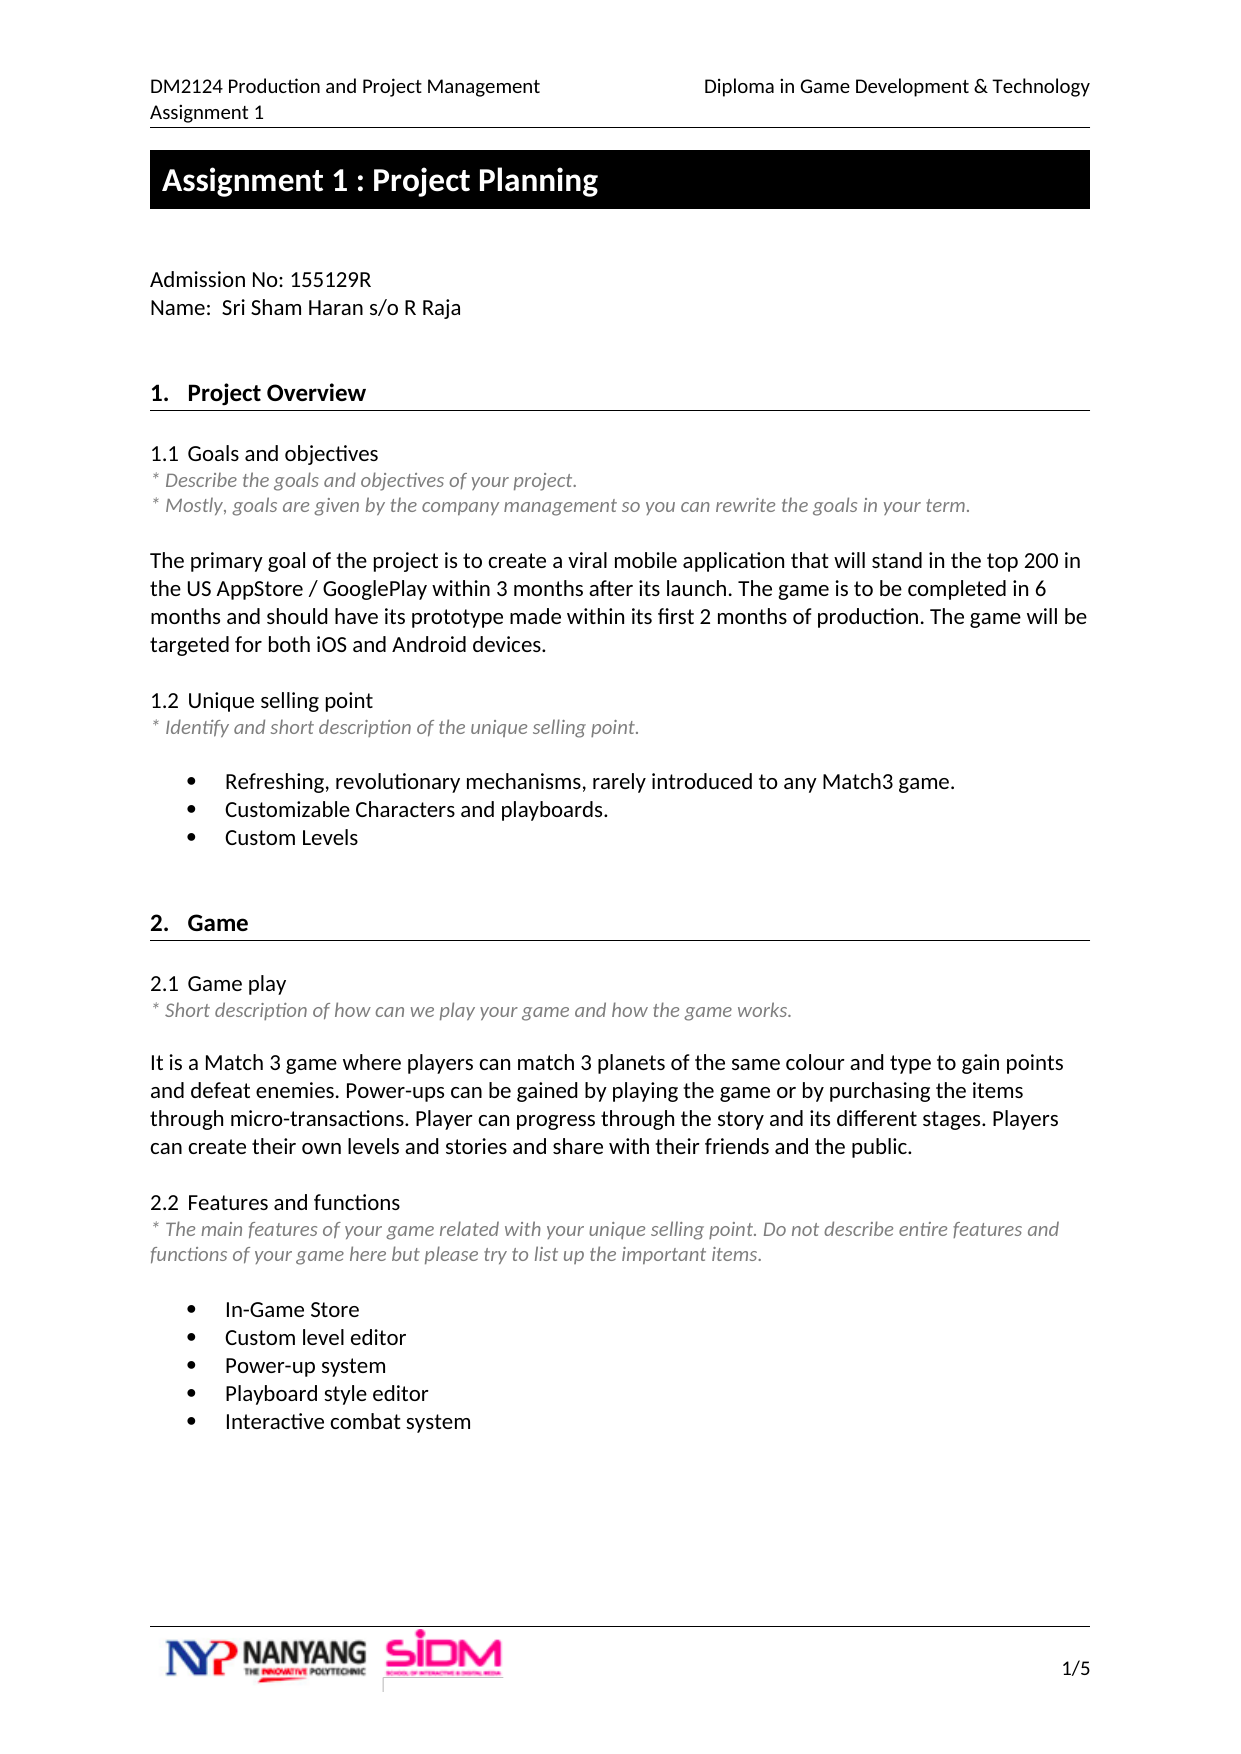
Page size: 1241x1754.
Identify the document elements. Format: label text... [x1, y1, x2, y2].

list Customizable Characters and playboards. [187, 795, 1090, 823]
list Playboard style editor [187, 1379, 1090, 1407]
text The primary goal of the project is to create a viral mobile application that will stand in the top 200 in the US AppStore / GooglePlay within 3 months after its launch. The game is to be completed in 6 months and should have its prototype made within its first 2 months of production. The game will be targeted for both iOS and Android devices. [150, 546, 1090, 658]
list Game [150, 907, 1090, 940]
list Refreshing, revolutionary mechanisms, rarely introduced to any Match3 game. [187, 767, 1090, 795]
text * Identify and short description of the unique selling point. [150, 714, 1090, 739]
list Power-up system [187, 1351, 1090, 1379]
list Project Overview [150, 377, 1090, 410]
table_header Assignment 1 : Project Planning [151, 151, 1089, 208]
text * The main features of your game related with your unique selling point. Do not describe entire features and functions of your game here but please try to list up the important items. [150, 1216, 1090, 1267]
picture [150, 1629, 504, 1692]
text * Describe the goals and objectives of your project. [150, 467, 1090, 492]
text It is a Match 3 game where players can match 3 planets of the same colour and type to gain points and defeat enemies. Power-ups can be gained by playing the game or by purchasing the items through micro-transactions. Player can progress through the story and its different stages. Players can create their own levels and stories and share with their friends and the public. [150, 1048, 1090, 1160]
list Goals and objectives [150, 439, 1090, 467]
list Game play [150, 969, 1090, 997]
list Unique selling point [150, 686, 1090, 714]
text * Short description of how can we play your game and how the game works. [150, 997, 1090, 1022]
list Custom Levels [187, 823, 1090, 851]
list Custom level editor [187, 1323, 1090, 1351]
list In-Game Store [187, 1295, 1090, 1323]
text Admission No: 155129R [150, 265, 1090, 293]
list Interactive combat system [187, 1407, 1090, 1435]
text Name: Sri Sham Haran s/o R Raja [150, 293, 1090, 321]
list Features and functions [150, 1188, 1090, 1216]
text * Mostly, goals are given by the company management so you can rewrite the goals in your term. [150, 492, 1090, 518]
